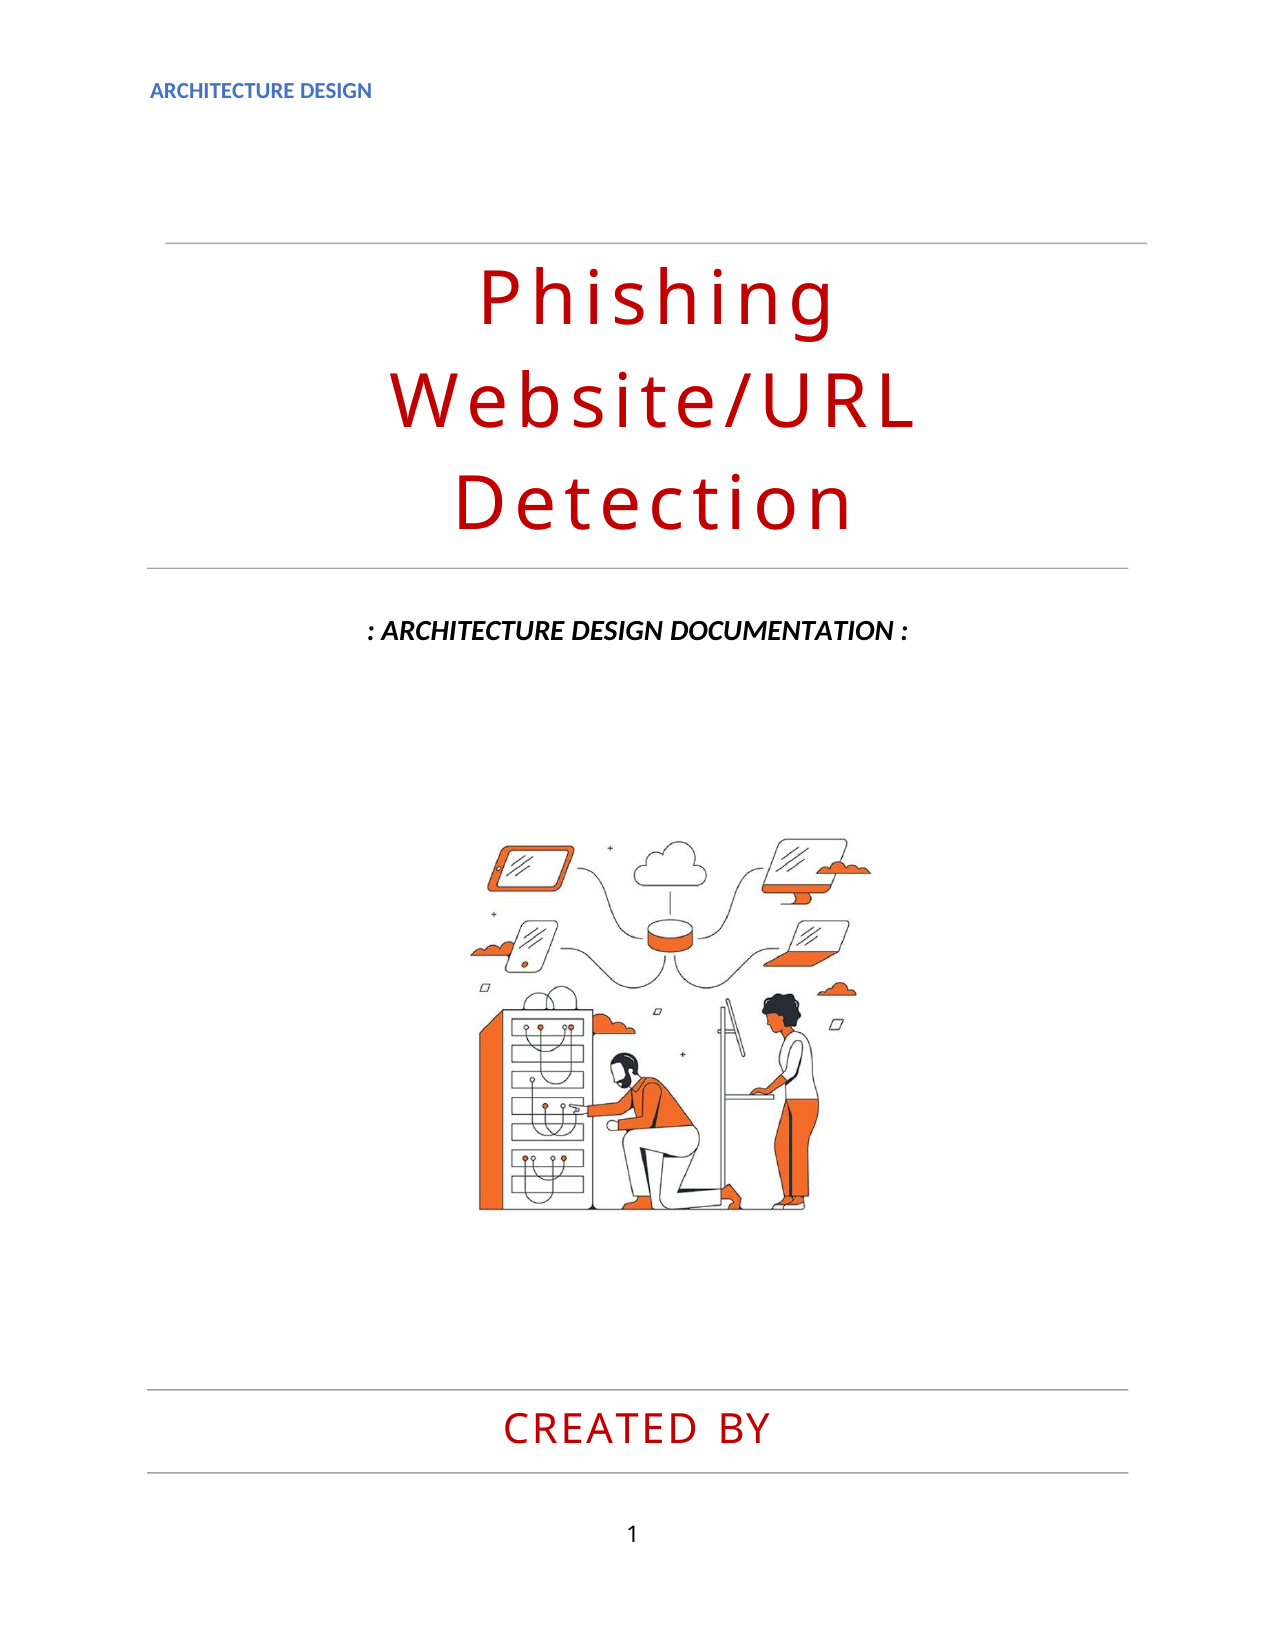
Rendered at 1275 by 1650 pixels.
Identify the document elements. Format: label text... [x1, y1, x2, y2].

text CREATED BY [174, 1399, 1098, 1456]
text : ARCHITECTURE DESIGN DOCUMENTATION : [177, 612, 1098, 648]
text Phishing Website/URL Detection [214, 244, 1098, 551]
picture [465, 834, 874, 1215]
